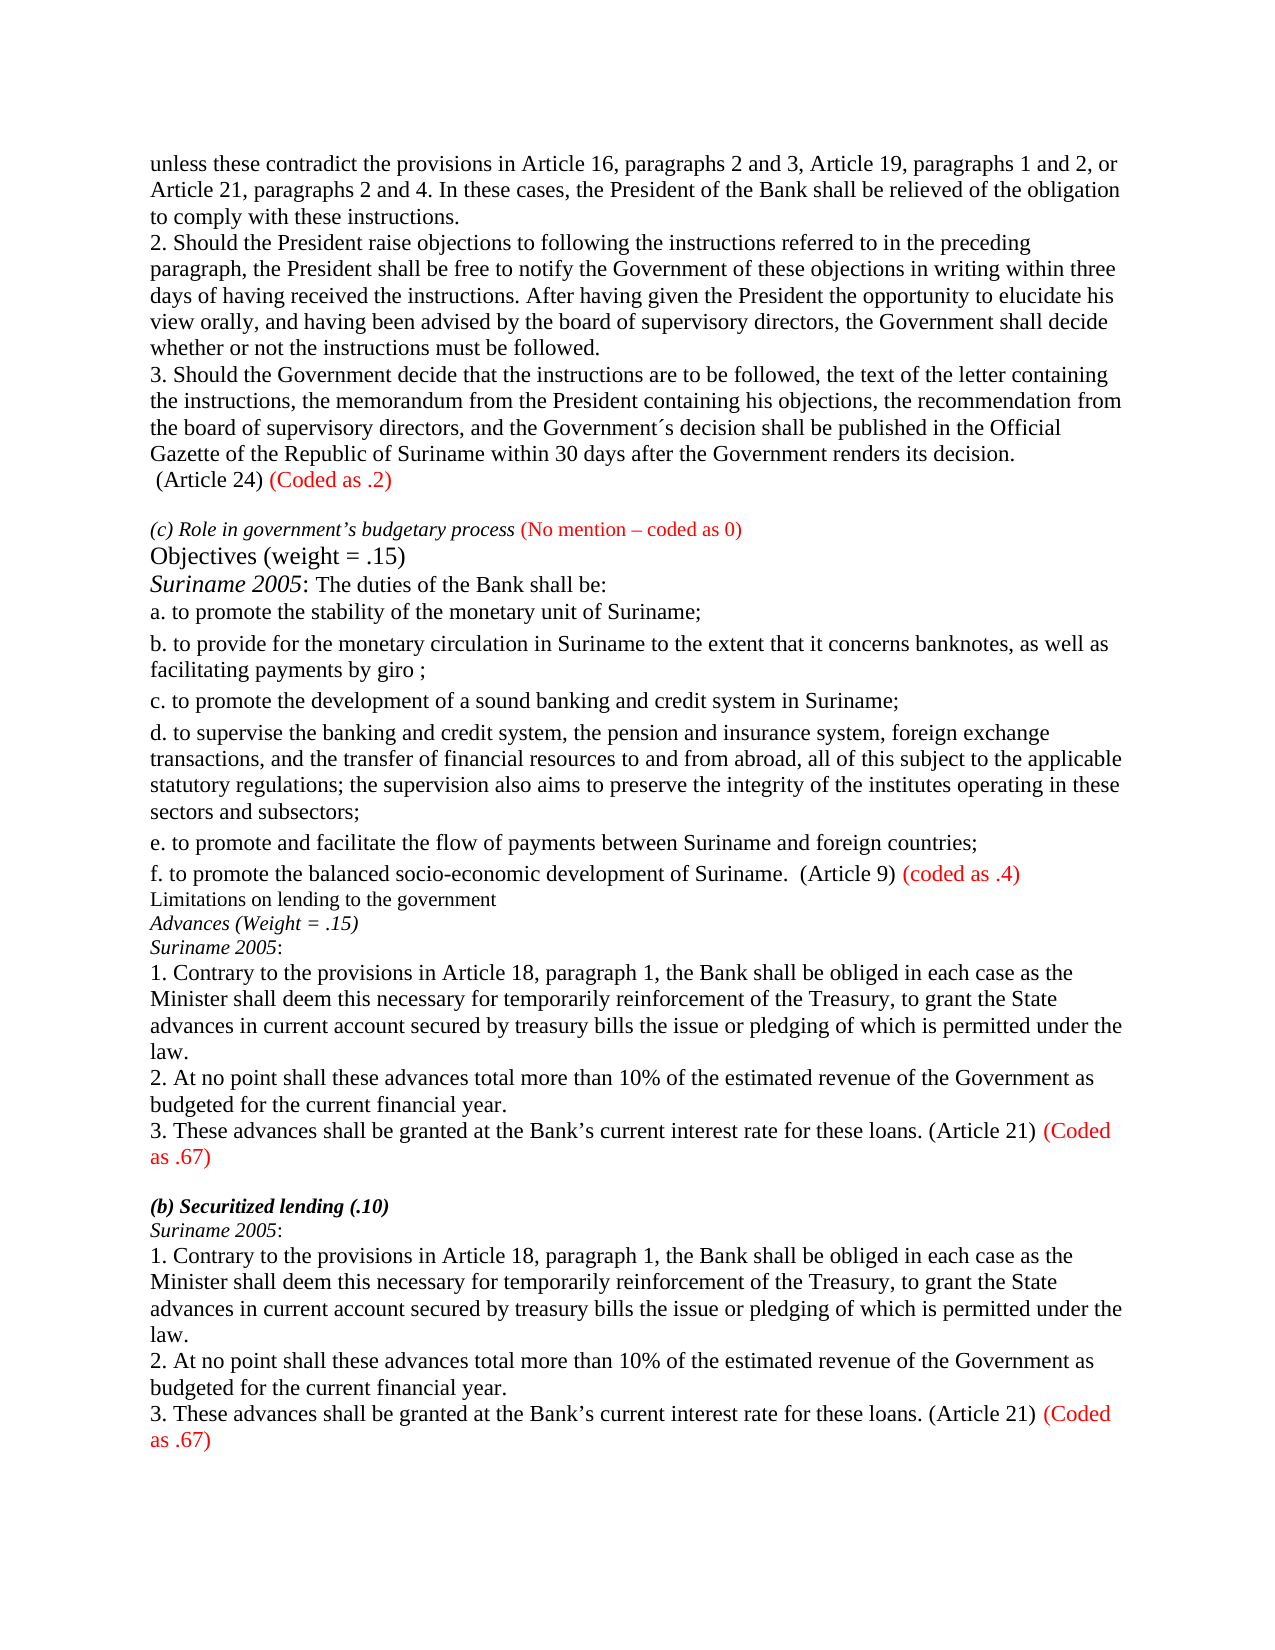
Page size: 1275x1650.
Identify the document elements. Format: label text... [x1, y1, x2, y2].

text d. to supervise the banking and credit system, the pension and insurance system, foreign exchange transactions, and the transfer of financial resources to and from abroad, all of this subject to the applicable statutory regulations; the supervision also aims to preserve the integrity of the institutes operating in these sectors and subsectors; [150, 719, 1125, 824]
text c. to promote the development of a sound banking and credit system in Suriname; [150, 687, 1125, 714]
text Suriname 2005: [150, 935, 1125, 959]
text e. to promote and facilitate the flow of payments between Suriname and foreign countries; [150, 829, 1125, 855]
text a. to promote the stability of the monetary unit of Suriname; [150, 598, 1125, 624]
text (Article 24) (Coded as .2) [150, 466, 1125, 493]
text 2. At no point shall these advances total more than 10% of the estimated revenue of the Government as budgeted for the current financial year. [150, 1064, 1125, 1117]
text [150, 150, 1125, 361]
text Advances (Weight = .15) [150, 911, 1125, 935]
text 3. Should the Government decide that the instructions are to be followed, the text of the letter containing the instructions, the memorandum from the President containing his objections, the recommendation from the board of supervisory directors, and the Government´s decision shall be published in the Official Gazette of the Republic of Suriname within 30 days after the Government renders its decision. [150, 361, 1125, 466]
text f. to promote the balanced socio-economic development of Suriname. (Article 9) (coded as .4) [150, 860, 1125, 887]
text (b) Securitized lending (.10) Suriname 2005: [150, 1194, 1125, 1242]
text (c) Role in government’s budgetary process (No mention – coded as 0) [150, 517, 1125, 541]
text 3. These advances shall be granted at the Bank’s current interest rate for these loans. (Article 21) (Coded as .67) [150, 1400, 1125, 1453]
text 2. At no point shall these advances total more than 10% of the estimated revenue of the Government as budgeted for the current financial year. [150, 1347, 1125, 1400]
text Objectives (weight = .15) Suriname 2005: The duties of the Bank shall be: [150, 541, 1125, 598]
text b. to provide for the monetary circulation in Suriname to the extent that it concerns banknotes, as well as facilitating payments by giro ; [150, 629, 1125, 682]
text Limitations on lending to the government [150, 887, 1125, 911]
text 3. These advances shall be granted at the Bank’s current interest rate for these loans. (Article 21) (Coded as .67) [150, 1117, 1125, 1170]
